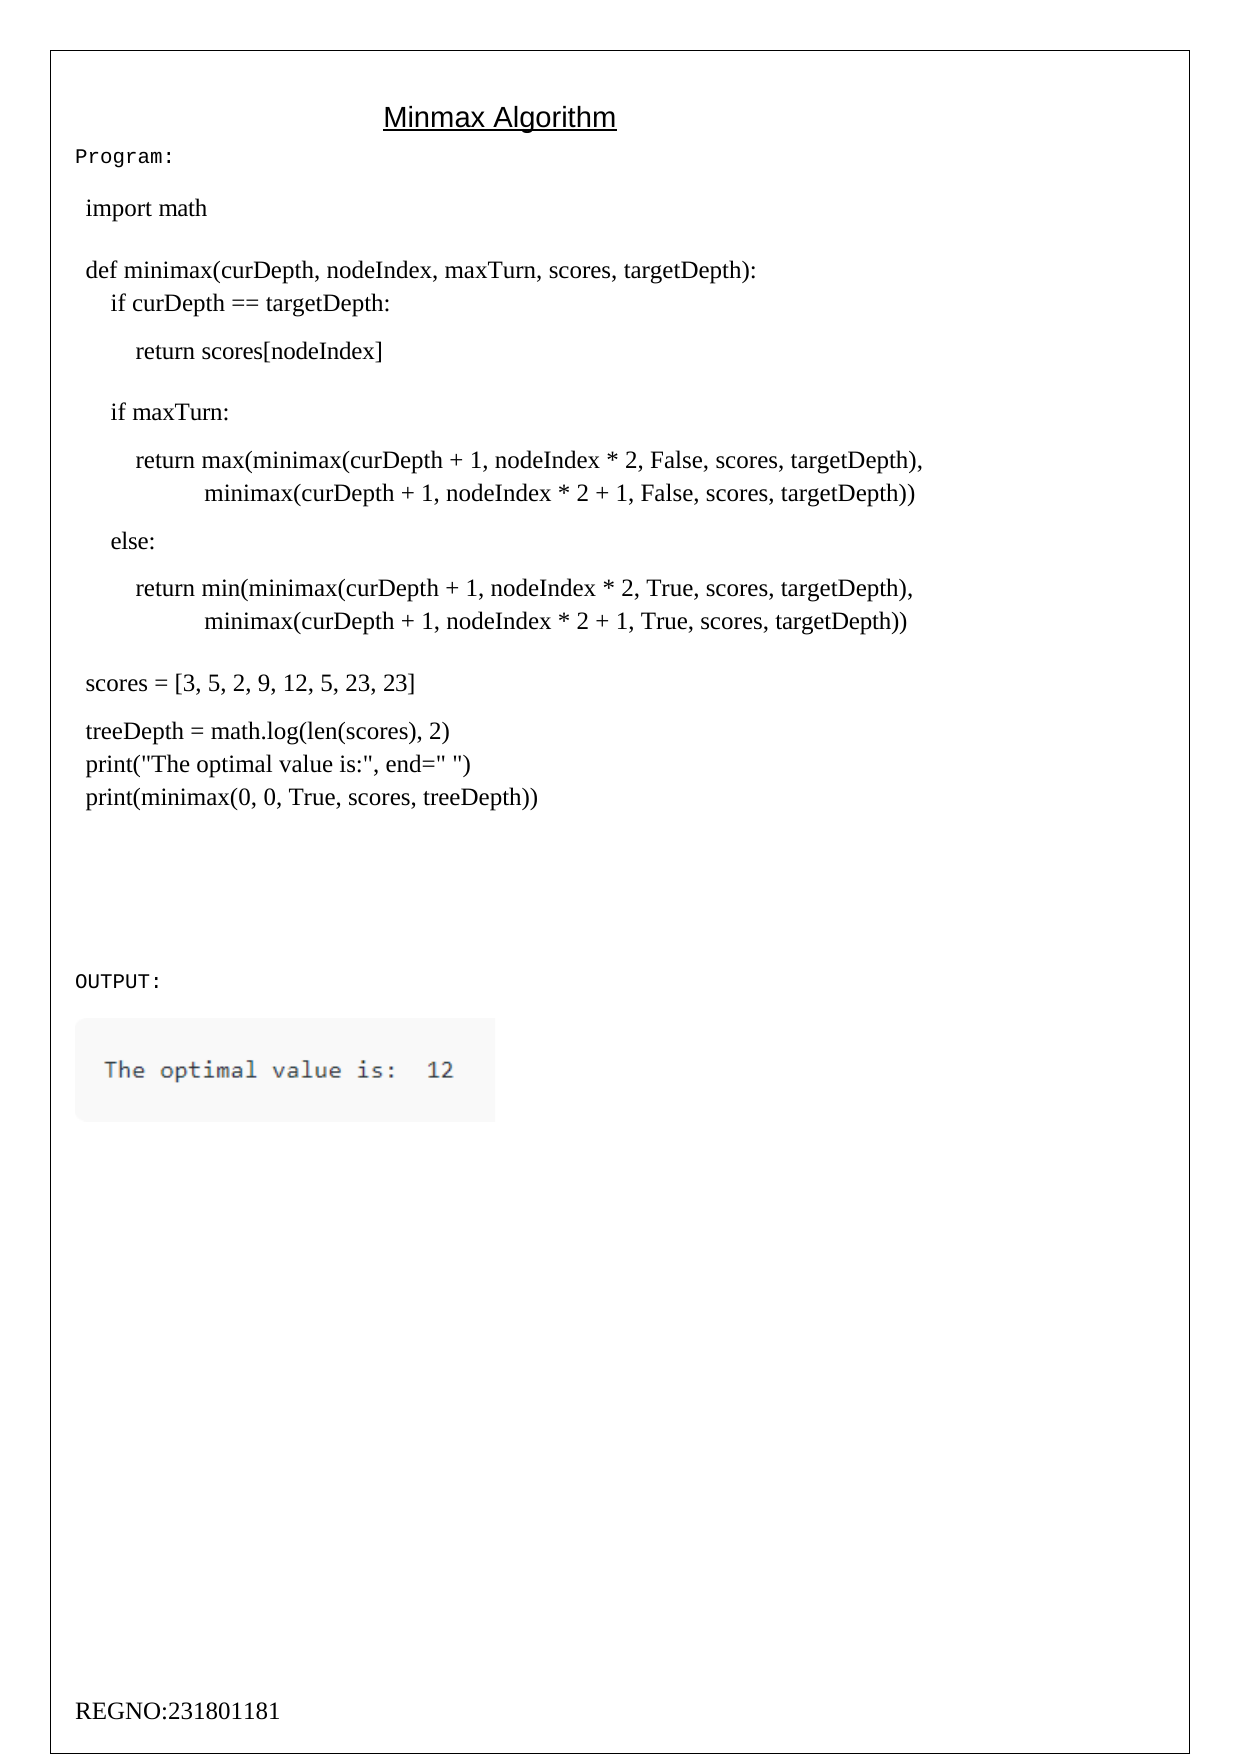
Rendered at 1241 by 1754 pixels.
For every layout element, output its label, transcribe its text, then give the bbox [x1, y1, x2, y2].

text import math [85, 193, 1165, 222]
text def minimax(curDepth, nodeIndex, maxTurn, scores, targetDepth): if curDepth == targetDepth: [85, 255, 765, 317]
text else: [110, 526, 1165, 554]
text OUTPUT: [75, 971, 1165, 995]
text scores = [3, 5, 2, 9, 12, 5, 23, 23] [85, 668, 1165, 697]
text treeDepth = math.log(len(scores), 2) print("The optimal value is:", end=" ") print(minimax(0, 0, True, scores, treeDepth)) [85, 716, 553, 811]
text if maxTurn: [110, 397, 1165, 426]
subtitle Minmax Algorithm [75, 100, 1165, 133]
text Program: [75, 146, 1165, 170]
text return max(minimax(curDepth + 1, nodeIndex * 2, False, scores, targetDepth), minimax(curDepth + 1, nodeIndex * 2 + 1, False, scores, targetDepth)) [135, 445, 1076, 507]
picture [75, 1018, 496, 1122]
text return scores[nodeIndex] [135, 336, 1165, 364]
text return min(minimax(curDepth + 1, nodeIndex * 2, True, scores, targetDepth), minimax(curDepth + 1, nodeIndex * 2 + 1, True, scores, targetDepth)) [135, 573, 1076, 635]
